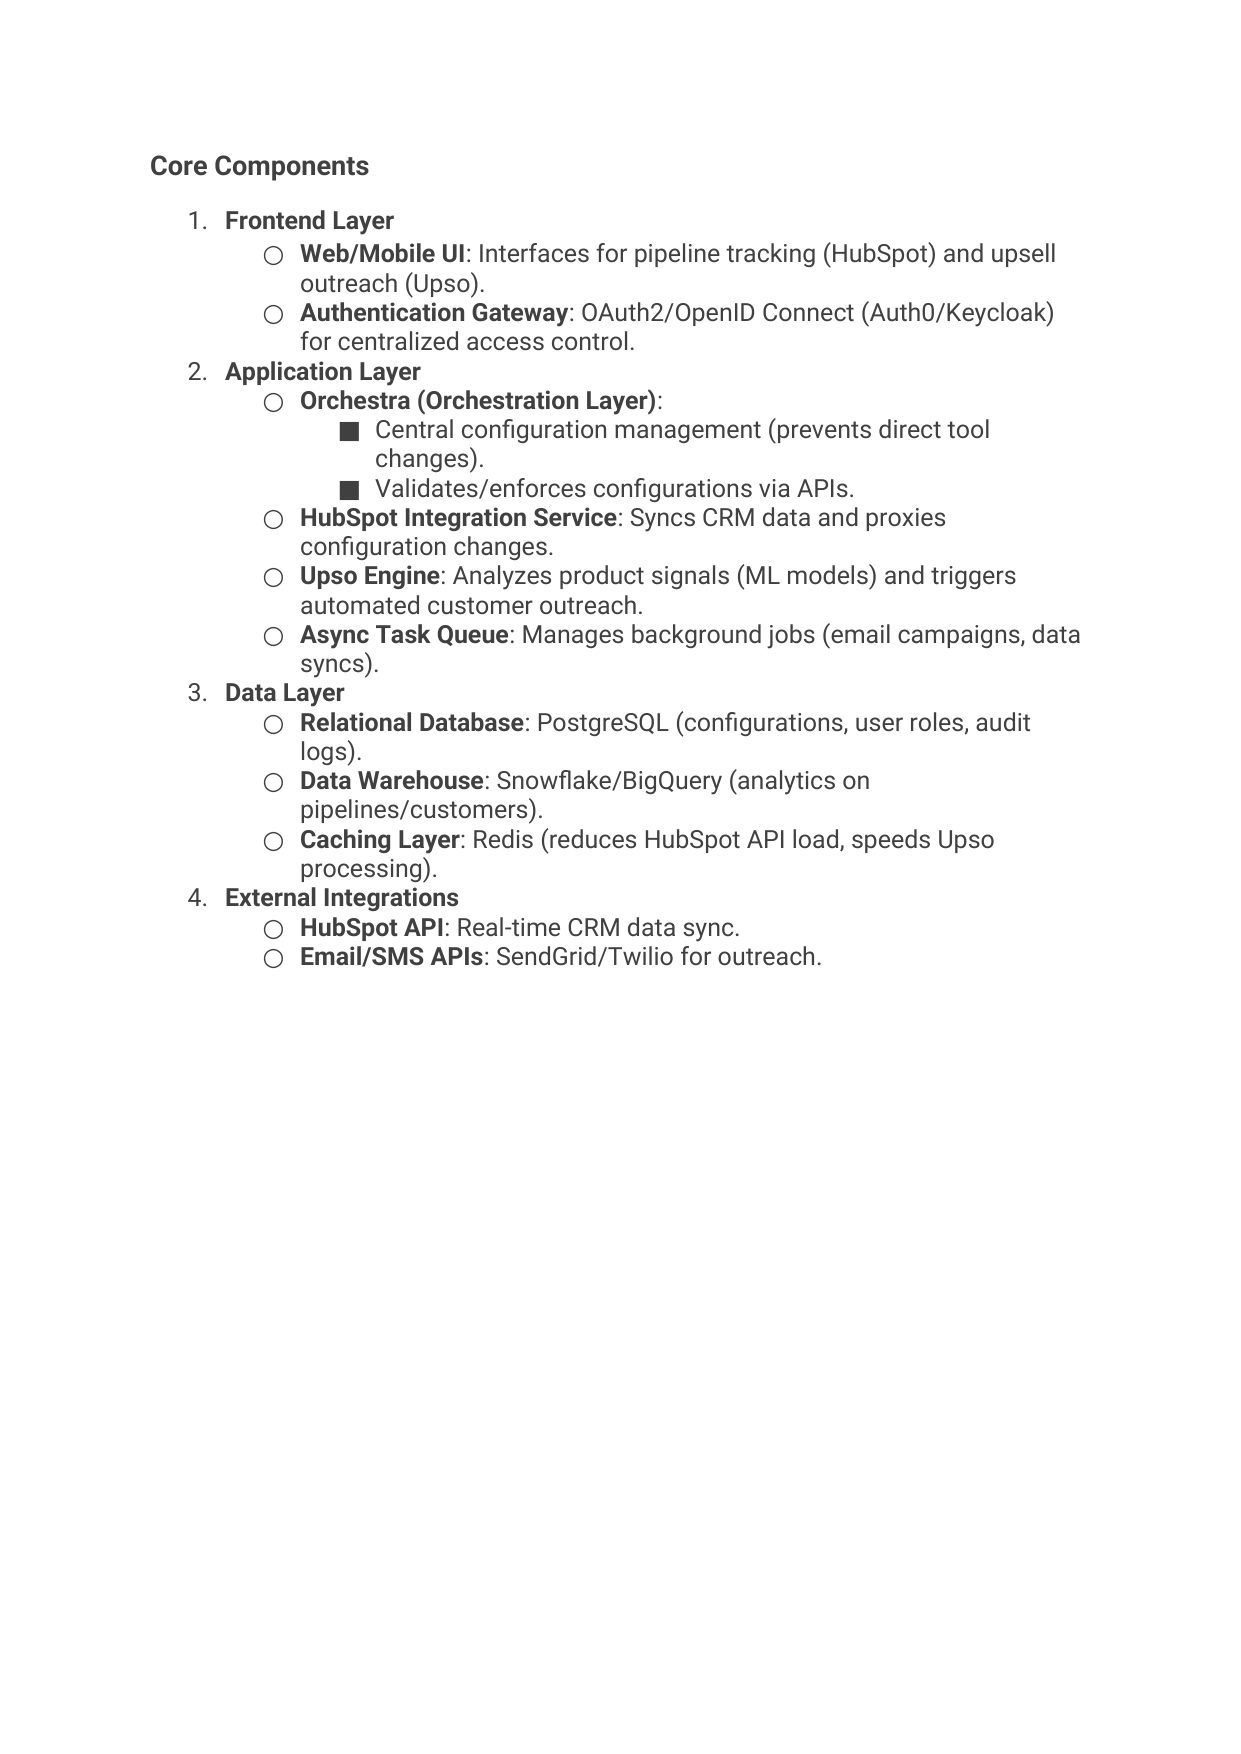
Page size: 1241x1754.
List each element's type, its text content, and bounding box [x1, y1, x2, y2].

list External Integrations [187, 883, 1090, 913]
list Central configuration management (prevents direct tool changes). [337, 415, 1090, 474]
list Async Task Queue: Manages background jobs (email campaigns, data syncs). [262, 620, 1090, 679]
list Upso Engine: Analyzes product signals (ML models) and triggers automated customer outreach. [262, 562, 1090, 620]
list HubSpot API: Real-time CRM data sync. [262, 913, 1090, 942]
list Data Warehouse: Snowflake/BigQuery (analytics on pipelines/customers). [262, 766, 1090, 825]
list Web/Mobile UI: Interfaces for pipeline tracking (HubSpot) and upsell outreach (Upso). [262, 239, 1090, 298]
list Authentication Gateway: OAuth2/OpenID Connect (Auth0/Keycloak) for centralized access control. [262, 298, 1090, 357]
list Orchestra (Orchestration Layer): [262, 386, 1090, 415]
list Data Layer [187, 679, 1090, 708]
list Caching Layer: Redis (reduces HubSpot API load, speeds Upso processing). [262, 825, 1090, 883]
list HubSpot Integration Service: Syncs CRM data and proxies configuration changes. [262, 503, 1090, 562]
list Frontend Layer [187, 206, 1090, 235]
subtitle Core Components [150, 150, 1090, 182]
list Relational Database: PostgreSQL (configurations, user roles, audit logs). [262, 708, 1090, 766]
list Application Layer [187, 357, 1090, 386]
list Validates/enforces configurations via APIs. [337, 474, 1090, 503]
list Email/SMS APIs: SendGrid/Twilio for outreach. [262, 942, 1090, 971]
